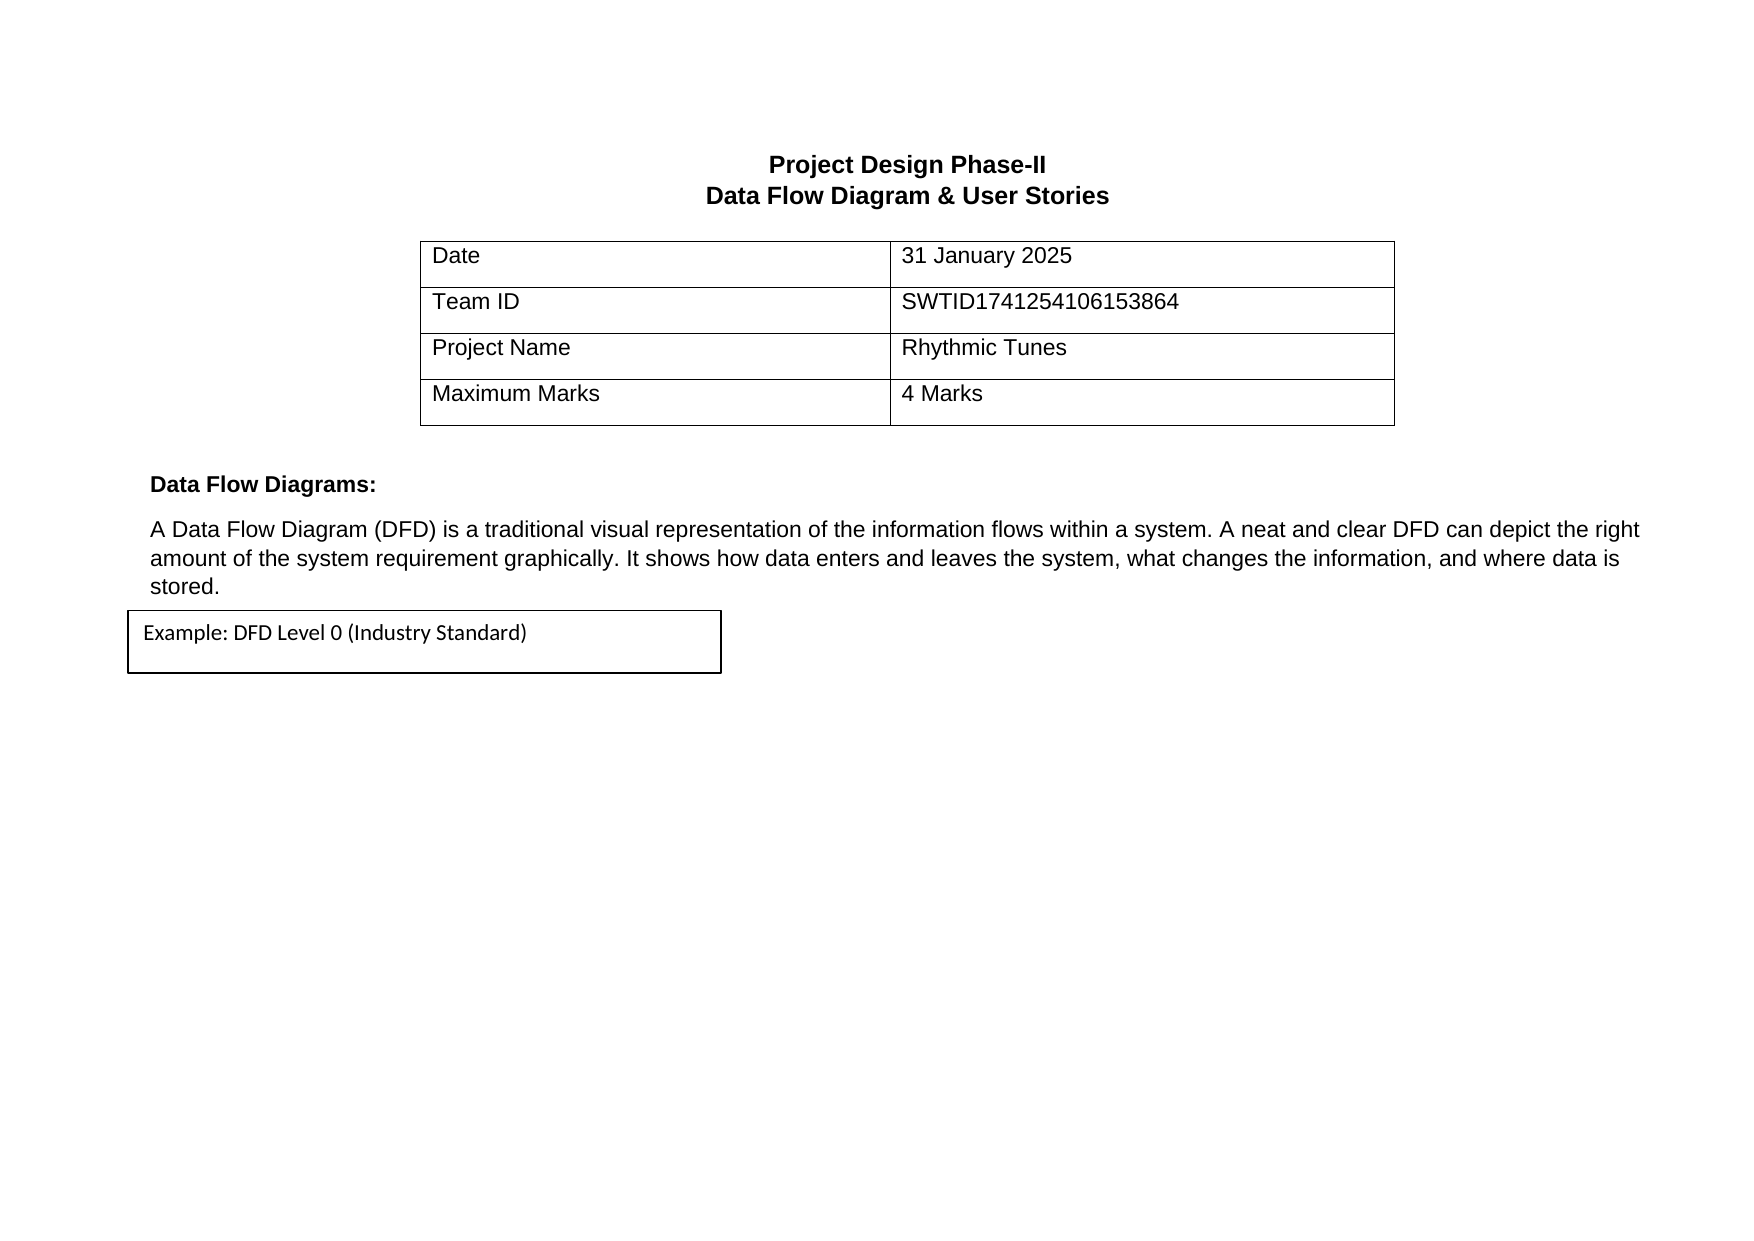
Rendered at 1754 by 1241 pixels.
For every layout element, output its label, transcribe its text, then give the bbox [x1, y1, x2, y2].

table_header 31 January 2025 [891, 242, 1394, 287]
text Data Flow Diagram & User Stories [150, 181, 1665, 210]
table_cell Rhythmic Tunes [891, 334, 1394, 379]
text Data Flow Diagrams: [150, 471, 1665, 498]
table_cell 4 Marks [891, 380, 1394, 425]
table_cell Team ID [421, 288, 890, 333]
table_header Date [421, 242, 890, 287]
text A Data Flow Diagram (DFD) is a traditional visual representation of the information flows within a system. A neat and clear DFD can depict the right amount of the system requirement graphically. It shows how data enters and leaves the system, what changes the information, and where data is stored. [150, 516, 1665, 599]
table_cell SWTID1741254106153864 [891, 288, 1394, 333]
table_cell Maximum Marks [421, 380, 890, 425]
table_cell Project Name [421, 334, 890, 379]
text Project Design Phase-II [150, 150, 1665, 179]
